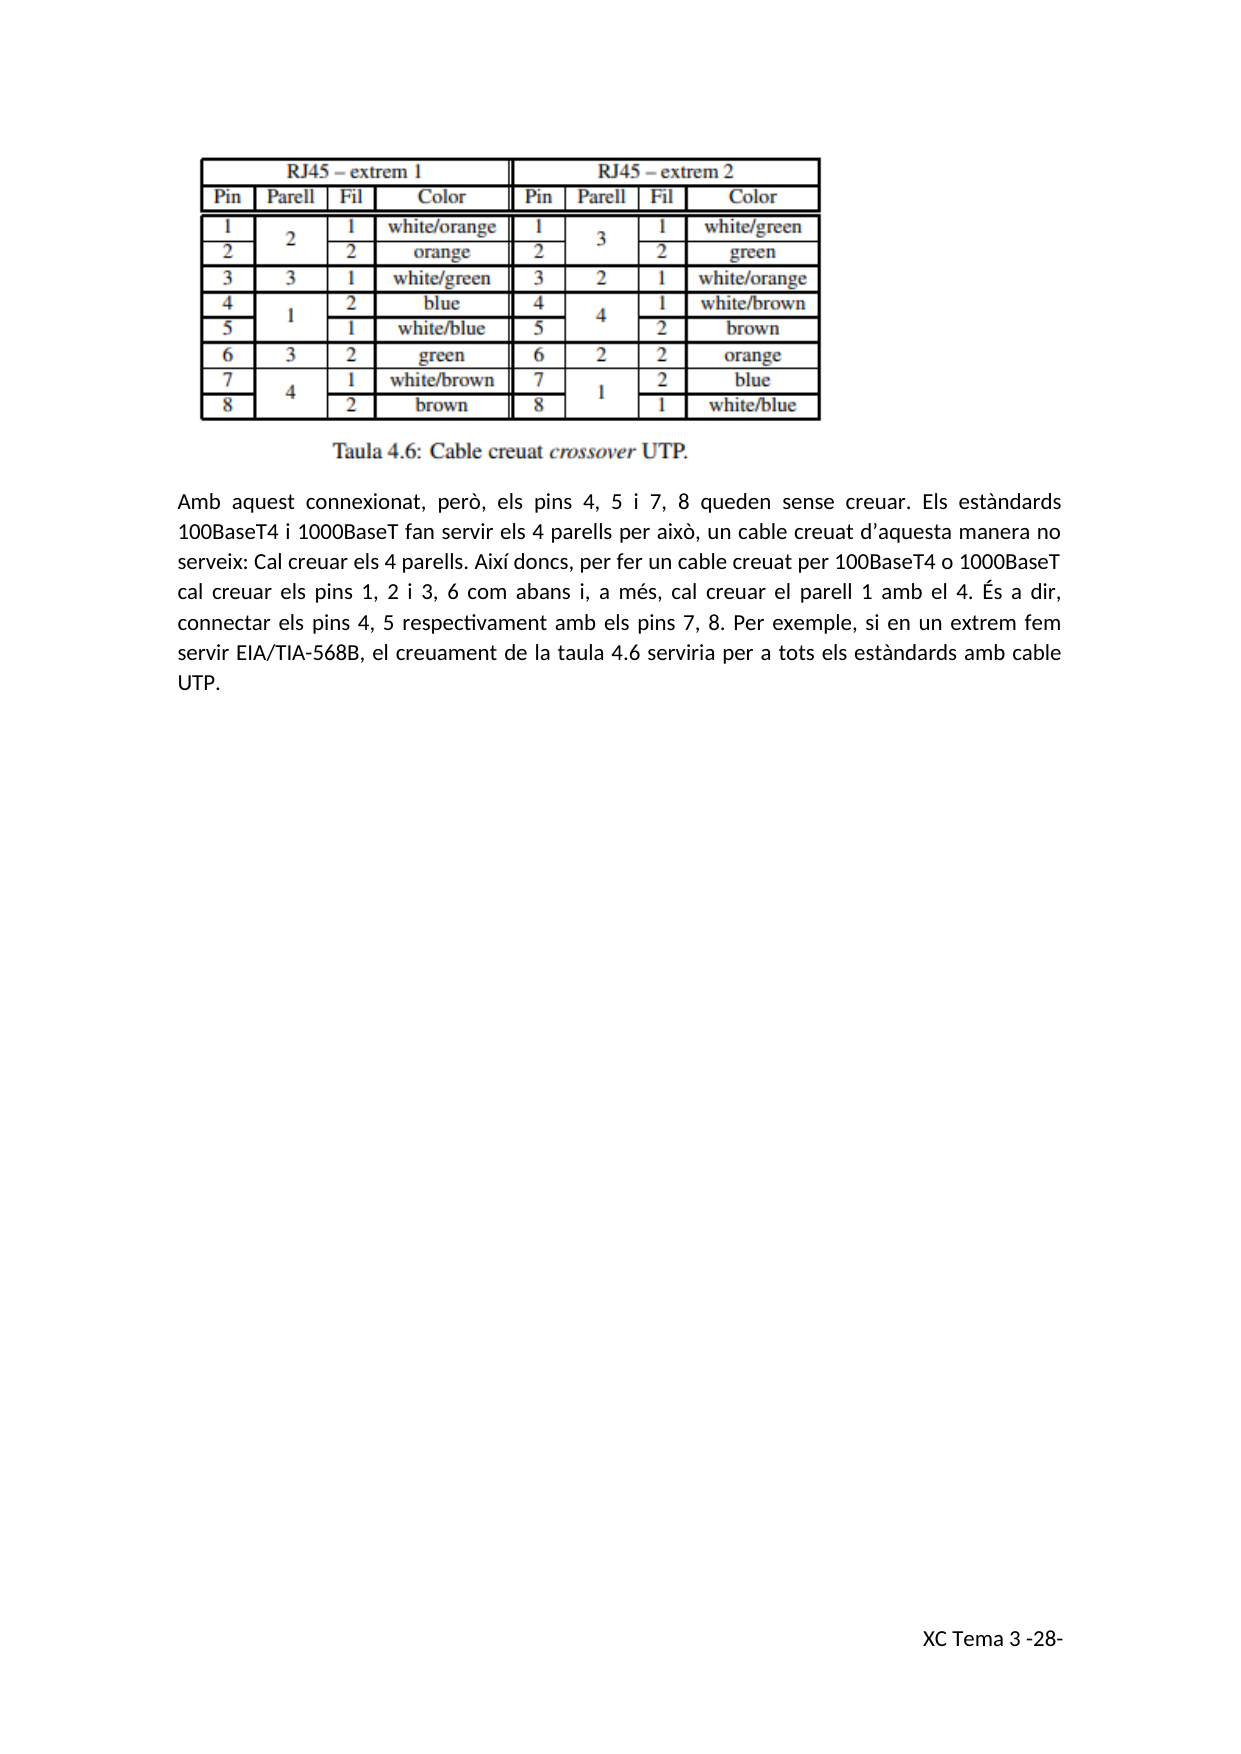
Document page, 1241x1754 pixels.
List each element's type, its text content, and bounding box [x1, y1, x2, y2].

text Amb aquest connexionat, però, els pins 4, 5 i 7, 8 queden sense creuar. Els estàndards 100BaseT4 i 1000BaseT fan servir els 4 parells per això, un cable creuat d’aquesta manera no serveix: Cal creuar els 4 parells. Així doncs, per fer un cable creuat per 100BaseT4 o 1000BaseT cal creuar els pins 1, 2 i 3, 6 com abans i, a més, cal creuar el parell 1 amb el 4. És a dir, connectar els pins 4, 5 respectivament amb els pins 7, 8. Per exemple, si en un extrem fem servir EIA/TIA-568B, el creuament de la taula 4.6 serviria per a tots els estàndards amb cable UTP. [177, 487, 1063, 696]
picture [177, 147, 843, 468]
